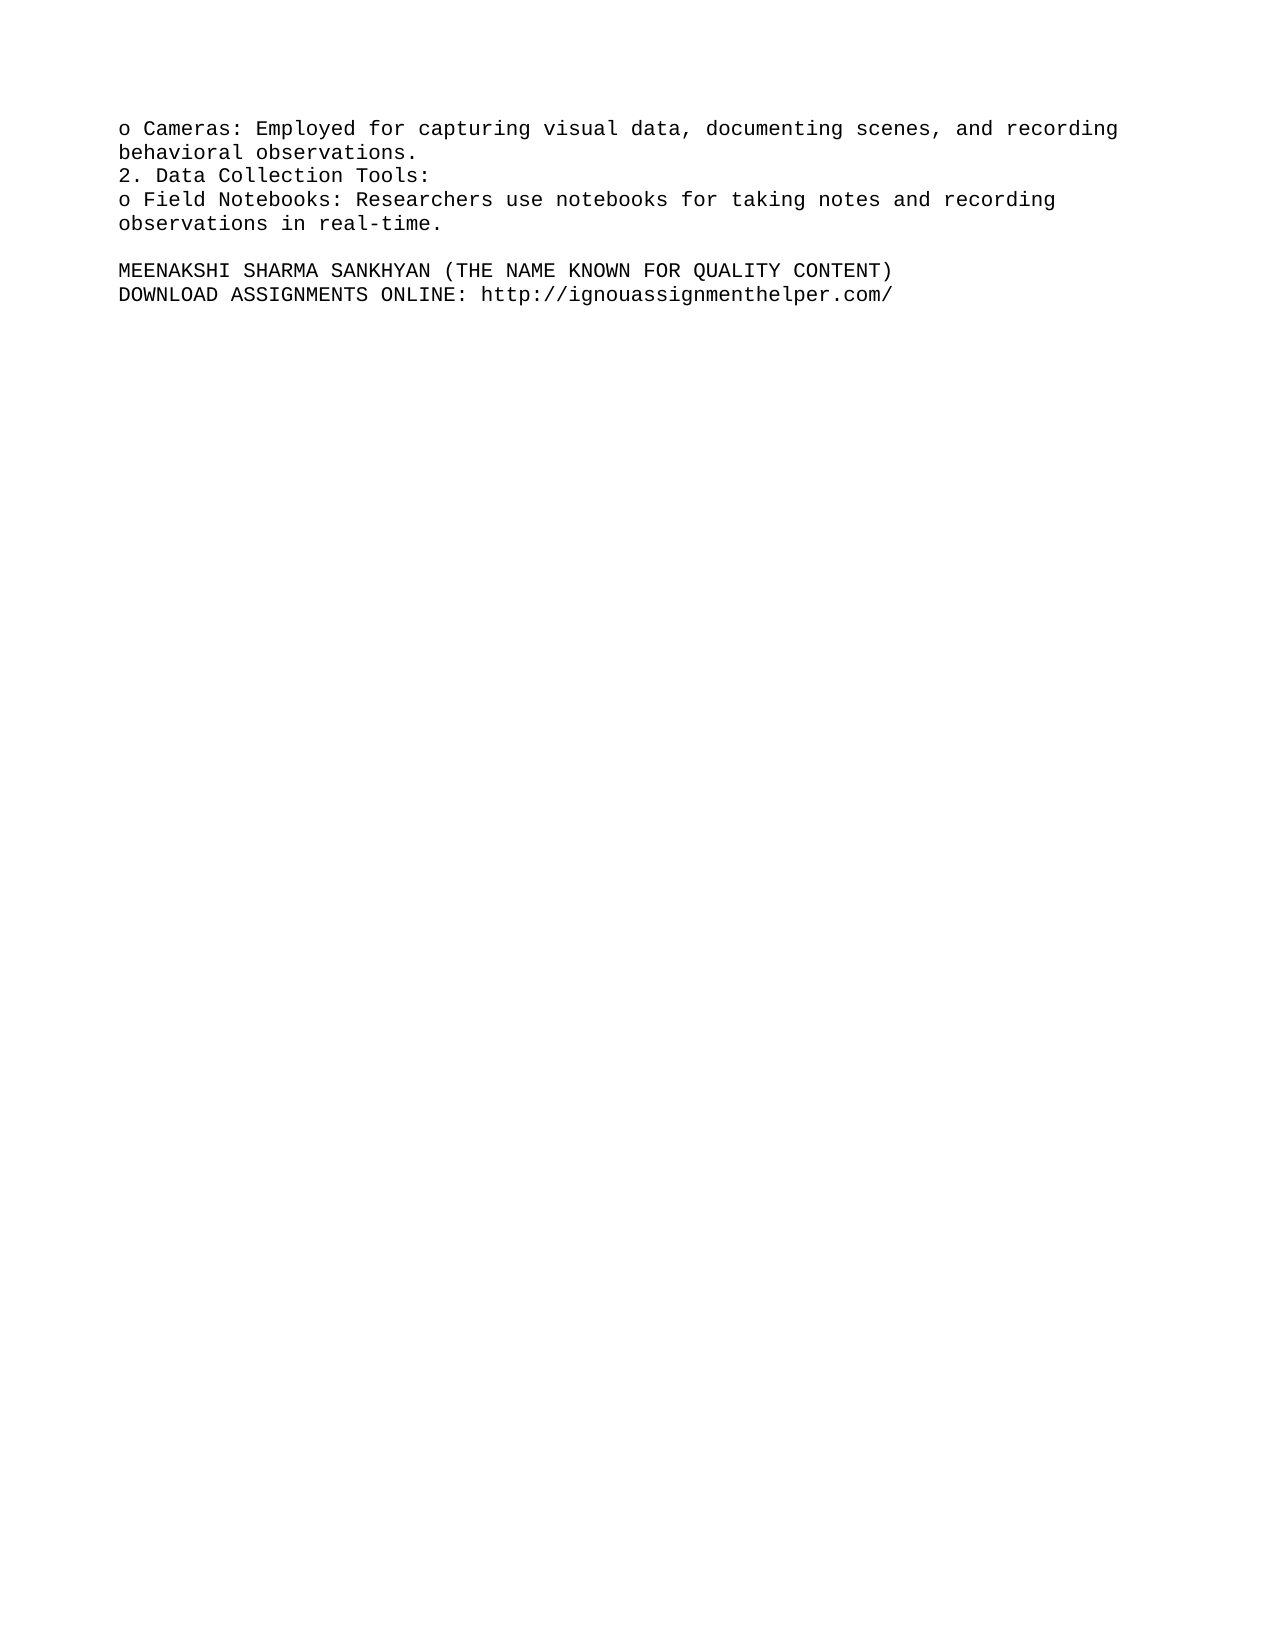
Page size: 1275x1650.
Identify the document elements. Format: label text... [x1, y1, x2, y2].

text o Cameras: Employed for capturing visual data, documenting scenes, and recording [118, 118, 1157, 142]
text 2. Data Collection Tools: [118, 165, 1157, 189]
text behavioral observations. [118, 142, 1157, 165]
text o Field Notebooks: Researchers use notebooks for taking notes and recording [118, 189, 1157, 213]
text MEENAKSHI SHARMA SANKHYAN (THE NAME KNOWN FOR QUALITY CONTENT) [118, 260, 1157, 284]
text DOWNLOAD ASSIGNMENTS ONLINE: http://ignouassignmenthelper.com/ [118, 284, 1157, 307]
text observations in real-time. [118, 213, 1157, 236]
